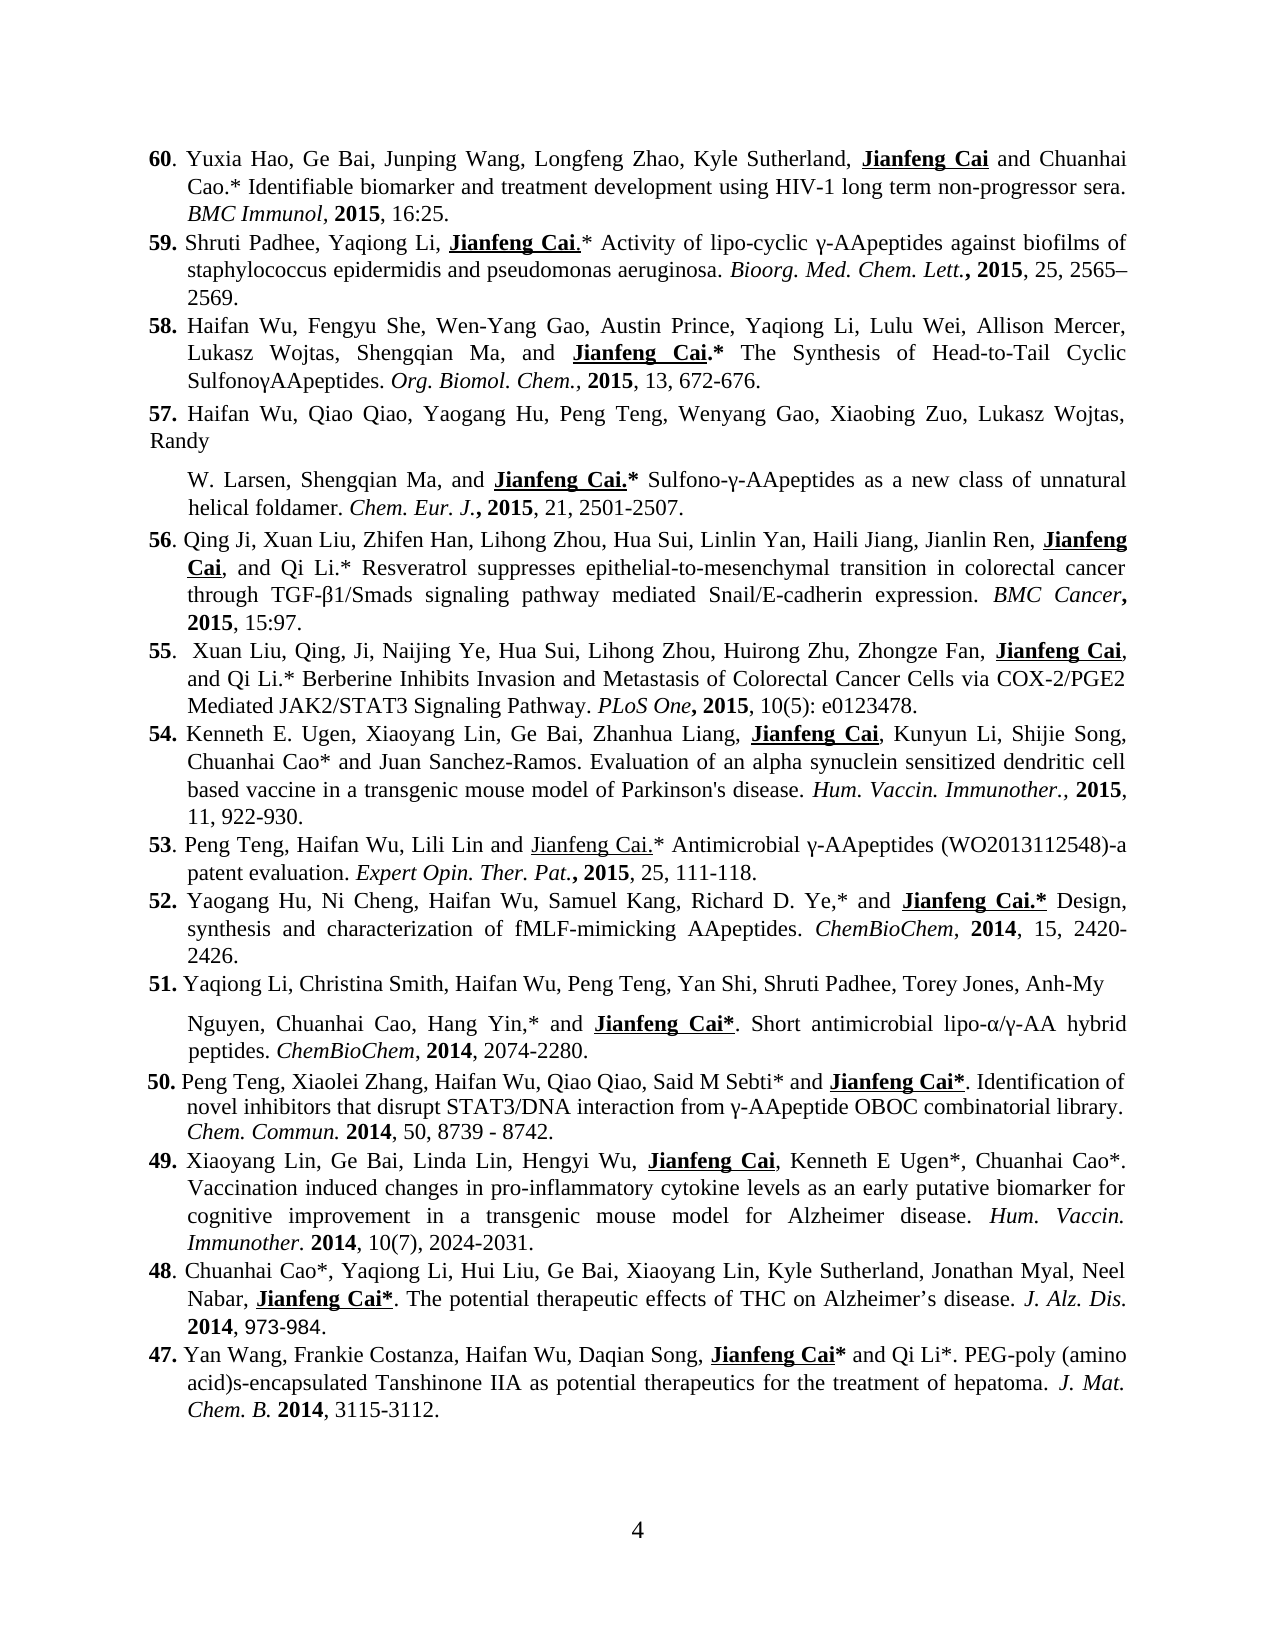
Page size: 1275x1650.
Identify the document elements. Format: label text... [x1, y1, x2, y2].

text 50. Peng Teng, Xiaolei Zhang, Haifan Wu, Qiao Qiao, Said M Sebti* and Jianfeng Cai*. Identification of novel inhibitors that disrupt STAT3/DNA interaction from γ-AApeptide OBOC combinatorial library. Chem. Commun. 2014, 50, 8739 - 8742. [147, 1069, 1127, 1144]
text 48. Chuanhai Cao*, Yaqiong Li, Hui Liu, Ge Bai, Xiaoyang Lin, Kyle Sutherland, Jonathan Myal, Neel Nabar, Jianfeng Cai*. The potential therapeutic effects of THC on Alzheimer’s disease. J. Alz. Dis. 2014, 973-984. [148, 1258, 1127, 1339]
text 57. Haifan Wu, Qiao Qiao, Yaogang Hu, Peng Teng, Wenyang Gao, Xiaobing Zuo, Lukasz Wojtas, Randy [148, 400, 1127, 454]
text 47. Yan Wang, Frankie Costanza, Haifan Wu, Daqian Song, Jianfeng Cai* and Qi Li*. PEG-poly (amino acid)s-encapsulated Tanshinone IIA as potential therapeutics for the treatment of hepatoma. J. Mat. Chem. B. 2014, 3115-3112. [148, 1341, 1127, 1422]
text 56. Qing Ji, Xuan Liu, Zhifen Han, Lihong Zhou, Hua Sui, Linlin Yan, Haili Jiang, Jianlin Ren, Jianfeng Cai, and Qi Li.* Resveratrol suppresses epithelial-to-mesenchymal transition in colorectal cancer through TGF-β1/Smads signaling pathway mediated Snail/E-cadherin expression. BMC Cancer, 2015, 15:97. [148, 526, 1127, 635]
text 55. Xuan Liu, Qing, Ji, Naijing Ye, Hua Sui, Lihong Zhou, Huirong Zhu, Zhongze Fan, Jianfeng Cai, and Qi Li.* Berberine Inhibits Invasion and Metastasis of Colorectal Cancer Cells via COX-2/PGE2 Mediated JAK2/STAT3 Signaling Pathway. PLoS One, 2015, 10(5): e0123478. [148, 637, 1127, 719]
text 49. Xiaoyang Lin, Ge Bai, Linda Lin, Hengyi Wu, Jianfeng Cai, Kenneth E Ugen*, Chuanhai Cao*. Vaccination induced changes in pro-inflammatory cytokine levels as an early putative biomarker for cognitive improvement in a transgenic mouse model for Alzheimer disease. Hum. Vaccin. Immunother. 2014, 10(7), 2024-2031. [148, 1147, 1127, 1256]
text W. Larsen, Shengqian Ma, and Jianfeng Cai.* Sulfono-γ-AApeptides as a new class of unnatural helical foldamer. Chem. Eur. J., 2015, 21, 2501-2507. [187, 466, 1127, 520]
text 58. Haifan Wu, Fengyu She, Wen-Yang Gao, Austin Prince, Yaqiong Li, Lulu Wei, Allison Mercer, Lukasz Wojtas, Shengqian Ma, and Jianfeng Cai.* The Synthesis of Head-to-Tail Cyclic SulfonoγAApeptides. Org. Biomol. Chem., 2015, 13, 672-676. [148, 312, 1127, 393]
text 54. Kenneth E. Ugen, Xiaoyang Lin, Ge Bai, Zhanhua Liang, Jianfeng Cai, Kunyun Li, Shijie Song, Chuanhai Cao* and Juan Sanchez-Ramos. Evaluation of an alpha synuclein sensitized dendritic cell based vaccine in a transgenic mouse model of Parkinson's disease. Hum. Vaccin. Immunother., 2015, 11, 922-930. [148, 720, 1127, 829]
text 51. Yaqiong Li, Christina Smith, Haifan Wu, Peng Teng, Yan Shi, Shruti Padhee, Torey Jones, Anh-My [148, 970, 1127, 997]
text Nguyen, Chuanhai Cao, Hang Yin,* and Jianfeng Cai*. Short antimicrobial lipo-α/γ-AA hybrid peptides. ChemBioChem, 2014, 2074-2280. [187, 1010, 1127, 1064]
text 60. Yuxia Hao, Ge Bai, Junping Wang, Longfeng Zhao, Kyle Sutherland, Jianfeng Cai and Chuanhai Cao.* Identifiable biomarker and treatment development using HIV-1 long term non-progressor sera. BMC Immunol, 2015, 16:25. [148, 145, 1127, 227]
text 52. Yaogang Hu, Ni Cheng, Haifan Wu, Samuel Kang, Richard D. Ye,* and Jianfeng Cai.* Design, synthesis and characterization of fMLF-mimicking AApeptides. ChemBioChem, 2014, 15, 2420-2426. [148, 887, 1127, 969]
text 53. Peng Teng, Haifan Wu, Lili Lin and Jianfeng Cai.* Antimicrobial γ-AApeptides (WO2013112548)-a patent evaluation. Expert Opin. Ther. Pat., 2015, 25, 111-118. [148, 831, 1127, 885]
text 59. Shruti Padhee, Yaqiong Li, Jianfeng Cai.* Activity of lipo-cyclic γ-AApeptides against biofilms of staphylococcus epidermidis and pseudomonas aeruginosa. Bioorg. Med. Chem. Lett., 2015, 25, 2565– 2569. [148, 228, 1127, 310]
